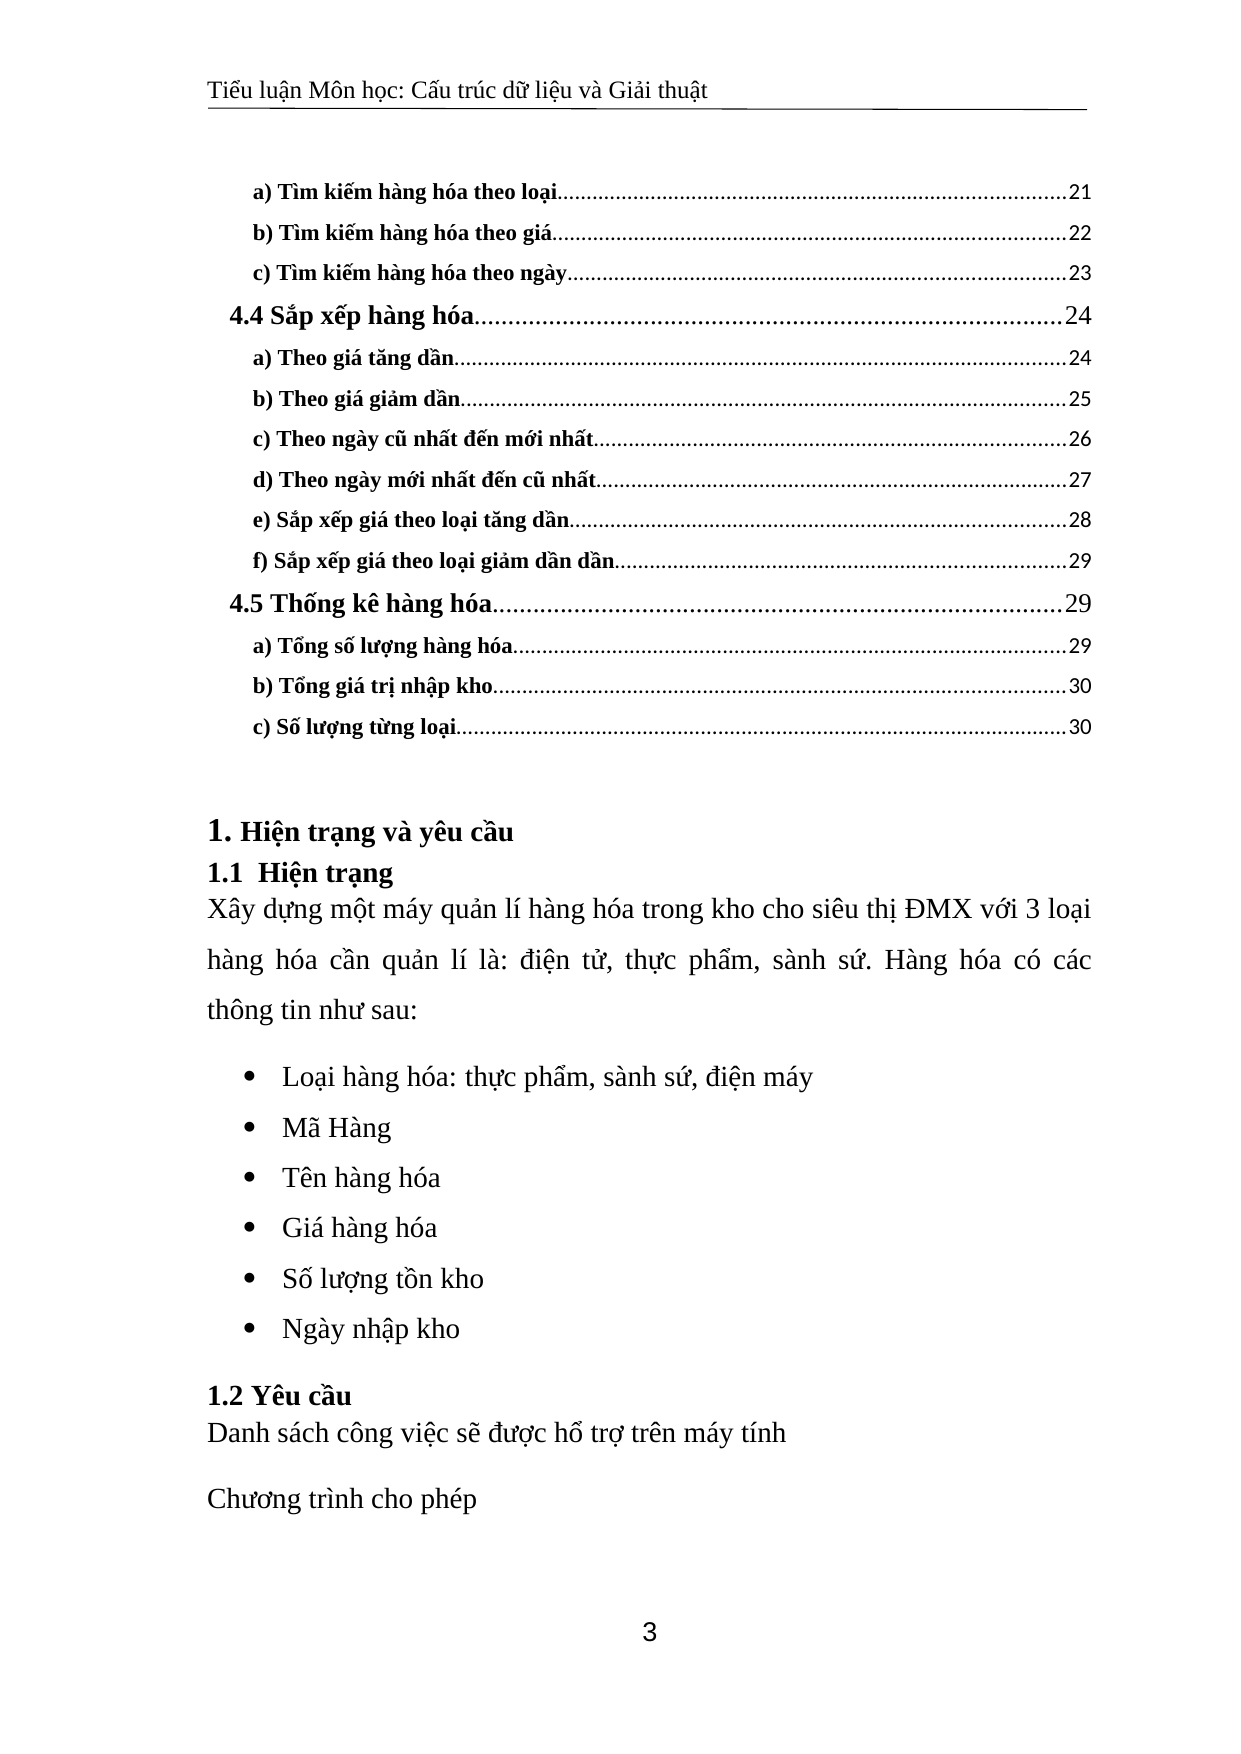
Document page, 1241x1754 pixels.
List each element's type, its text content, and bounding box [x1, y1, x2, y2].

text Chương trình cho phép [207, 1482, 1092, 1515]
list Giá hàng hóa [244, 1211, 1092, 1244]
list Số lượng tồn kho [244, 1261, 1092, 1295]
subtitle 1. Hiện trạng và yêu cầu [207, 811, 1092, 849]
list Ngày nhập kho [244, 1311, 1092, 1345]
subtitle 1.2 Yêu cầu [207, 1378, 1092, 1412]
text Danh sách công việc sẽ được hổ trợ trên máy tính [207, 1415, 1092, 1448]
subtitle 1.1 Hiện trạng [207, 856, 1092, 889]
text Xây dựng một máy quản lí hàng hóa trong kho cho siêu thị ĐMX với 3 loại hàng hóa cần quản lí là: điện tử, thực phẩm, sành sứ. Hàng hóa có các thông tin như sau: [207, 892, 1092, 1026]
list Loại hàng hóa: thực phẩm, sành sứ, điện máy [244, 1059, 1092, 1093]
list Tên hàng hóa [244, 1160, 1092, 1194]
list Mã Hàng [244, 1110, 1092, 1143]
